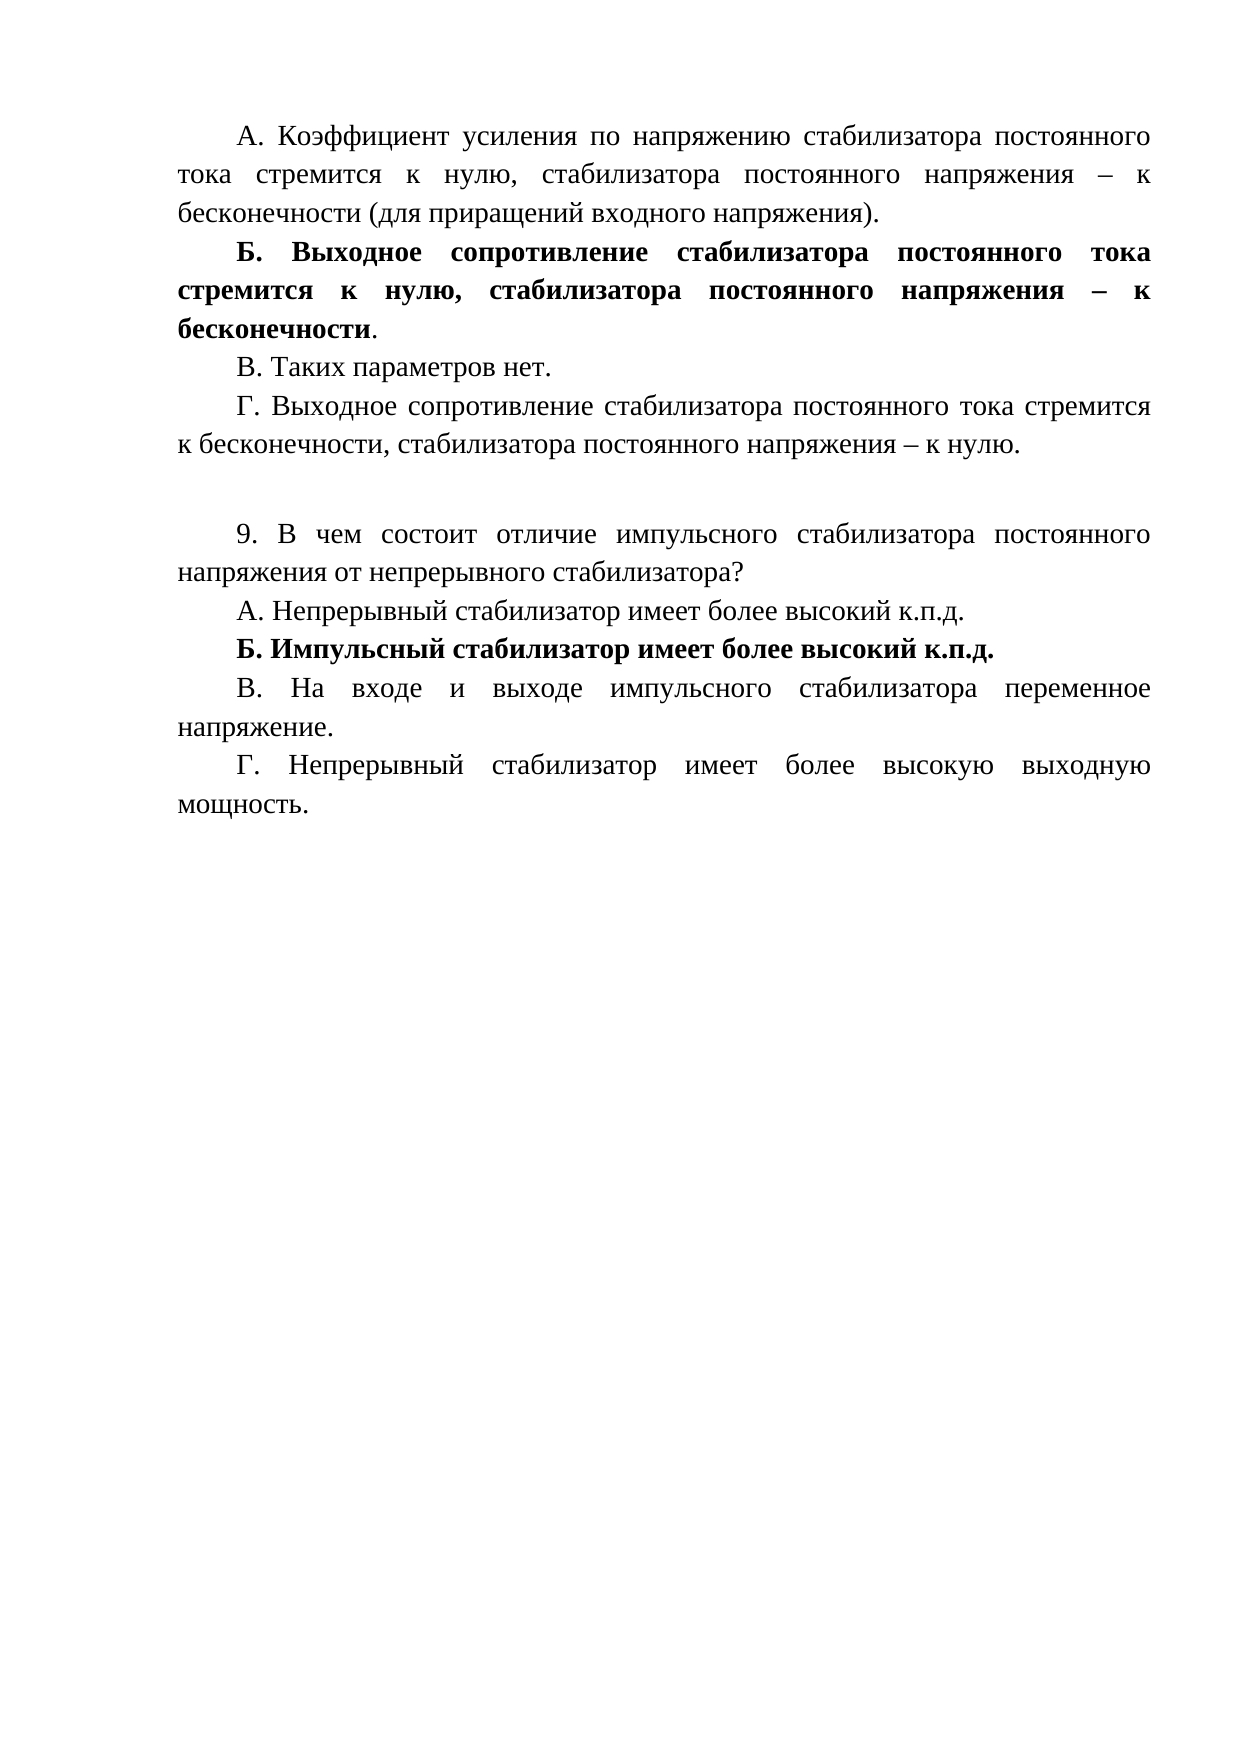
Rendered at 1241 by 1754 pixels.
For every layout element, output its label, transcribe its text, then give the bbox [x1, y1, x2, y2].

text А. коэффициент усиления по напряжению стабилизатора постоянного тока стремится к нулю, стабилизатора постоянного напряжения – к бесконечности (для приращений входного напряжения). [177, 118, 1152, 229]
text Б. выходное сопротивление стабилизатора постоянного тока стремится к нулю, стабилизатора постоянного напряжения – к бесконечности. [177, 234, 1152, 344]
text А. непрерывный стабилизатор имеет более высокий к.п.д. [177, 593, 1152, 627]
text В. на входе и выходе импульсного стабилизатора переменное напряжение. [177, 670, 1152, 742]
text 9. В чем состоит отличие импульсного стабилизатора постоянного напряжения от непрерывного стабилизатора? [177, 516, 1152, 588]
text Г. непрерывный стабилизатор имеет более высокую выходную мощность. [177, 747, 1152, 819]
text Г. выходное сопротивление стабилизатора постоянного тока стремится к бесконечности, стабилизатора постоянного напряжения – к нулю. [177, 388, 1152, 460]
text В. таких параметров нет. [177, 349, 1152, 383]
text Б. импульсный стабилизатор имеет более высокий к.п.д. [177, 632, 1152, 665]
